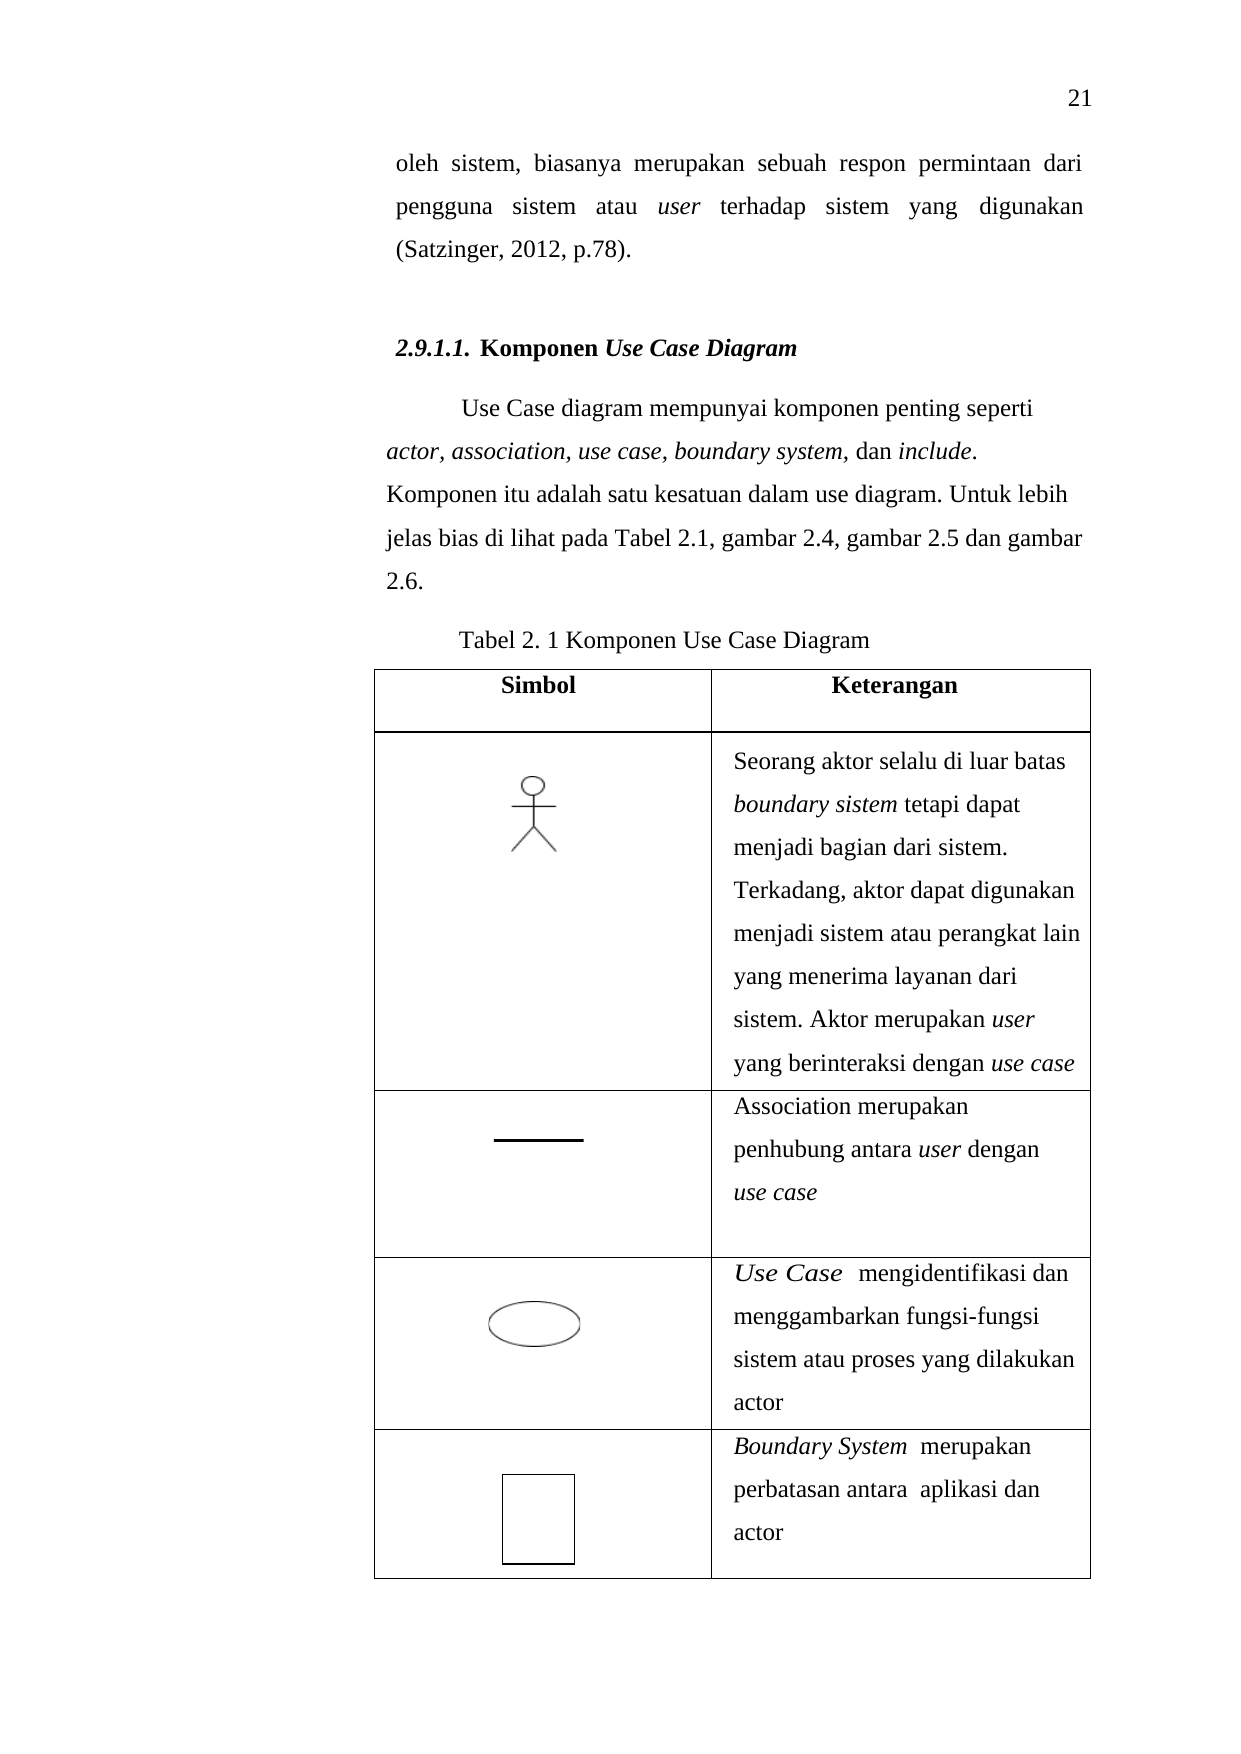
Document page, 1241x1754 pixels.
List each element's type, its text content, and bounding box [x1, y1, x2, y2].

table_header Keterangan [712, 670, 1090, 731]
picture [511, 776, 557, 852]
text Use Case diagram mempunyai komponen penting seperti actor, association, use case, boundary system, dan include. Komponen itu adalah satu kesatuan dalam use diagram. Untuk lebih jelas bias di lihat pada Tabel 2.1, gambar 2.4, gambar 2.5 dan gambar 2.6. [386, 393, 1092, 594]
table_cell [375, 733, 711, 1089]
table_cell [375, 1430, 711, 1578]
text Tabel 2. 1 Komponen Use Case Diagram [236, 626, 1092, 654]
table_cell Boundary System merupakan perbatasan antara aplikasi dan actor [712, 1430, 1090, 1578]
picture [488, 1301, 581, 1347]
table_cell Seorang aktor selalu di luar batas boundary sistem tetapi dapat menjadi bagian dari sistem. Terkadang, aktor dapat digunakan menjadi sistem atau perangkat lain yang menerima layanan dari sistem. Aktor merupakan user yang berinteraksi dengan use case [712, 733, 1090, 1089]
subtitle Komponen Use Case Diagram [471, 333, 1092, 362]
table_cell Use Case mengidentifikasi dan menggambarkan fungsi-fungsi sistem atau proses yang dilakukan actor [712, 1258, 1090, 1429]
table_cell Association merupakan penhubung antara user dengan use case [712, 1091, 1090, 1257]
table_cell [375, 1091, 711, 1257]
table_cell [375, 1258, 711, 1429]
table_header Simbol [375, 670, 711, 731]
